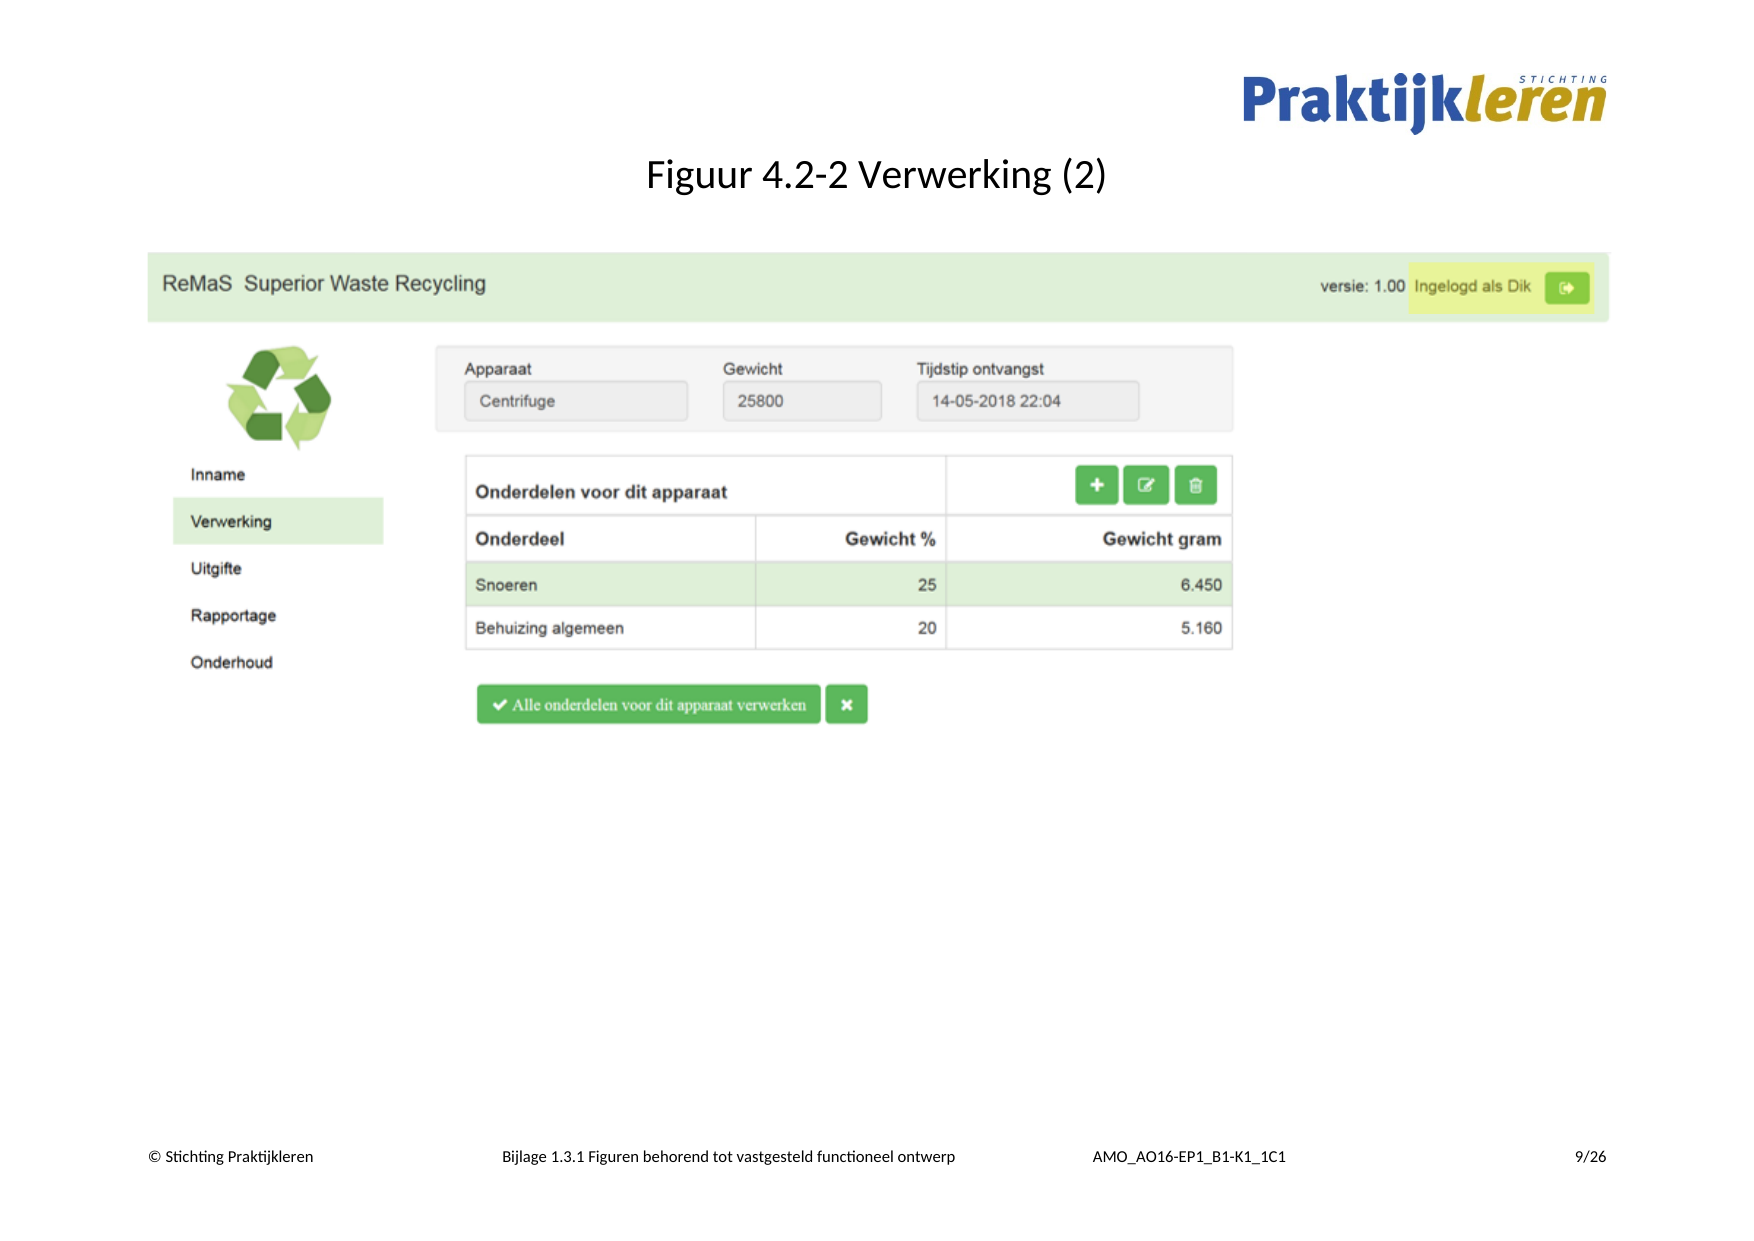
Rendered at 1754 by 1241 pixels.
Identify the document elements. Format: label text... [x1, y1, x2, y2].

subtitle Figuur 4.2-2 Verwerking (2) [148, 148, 1606, 198]
picture [147, 252, 1612, 838]
picture [1243, 73, 1607, 135]
